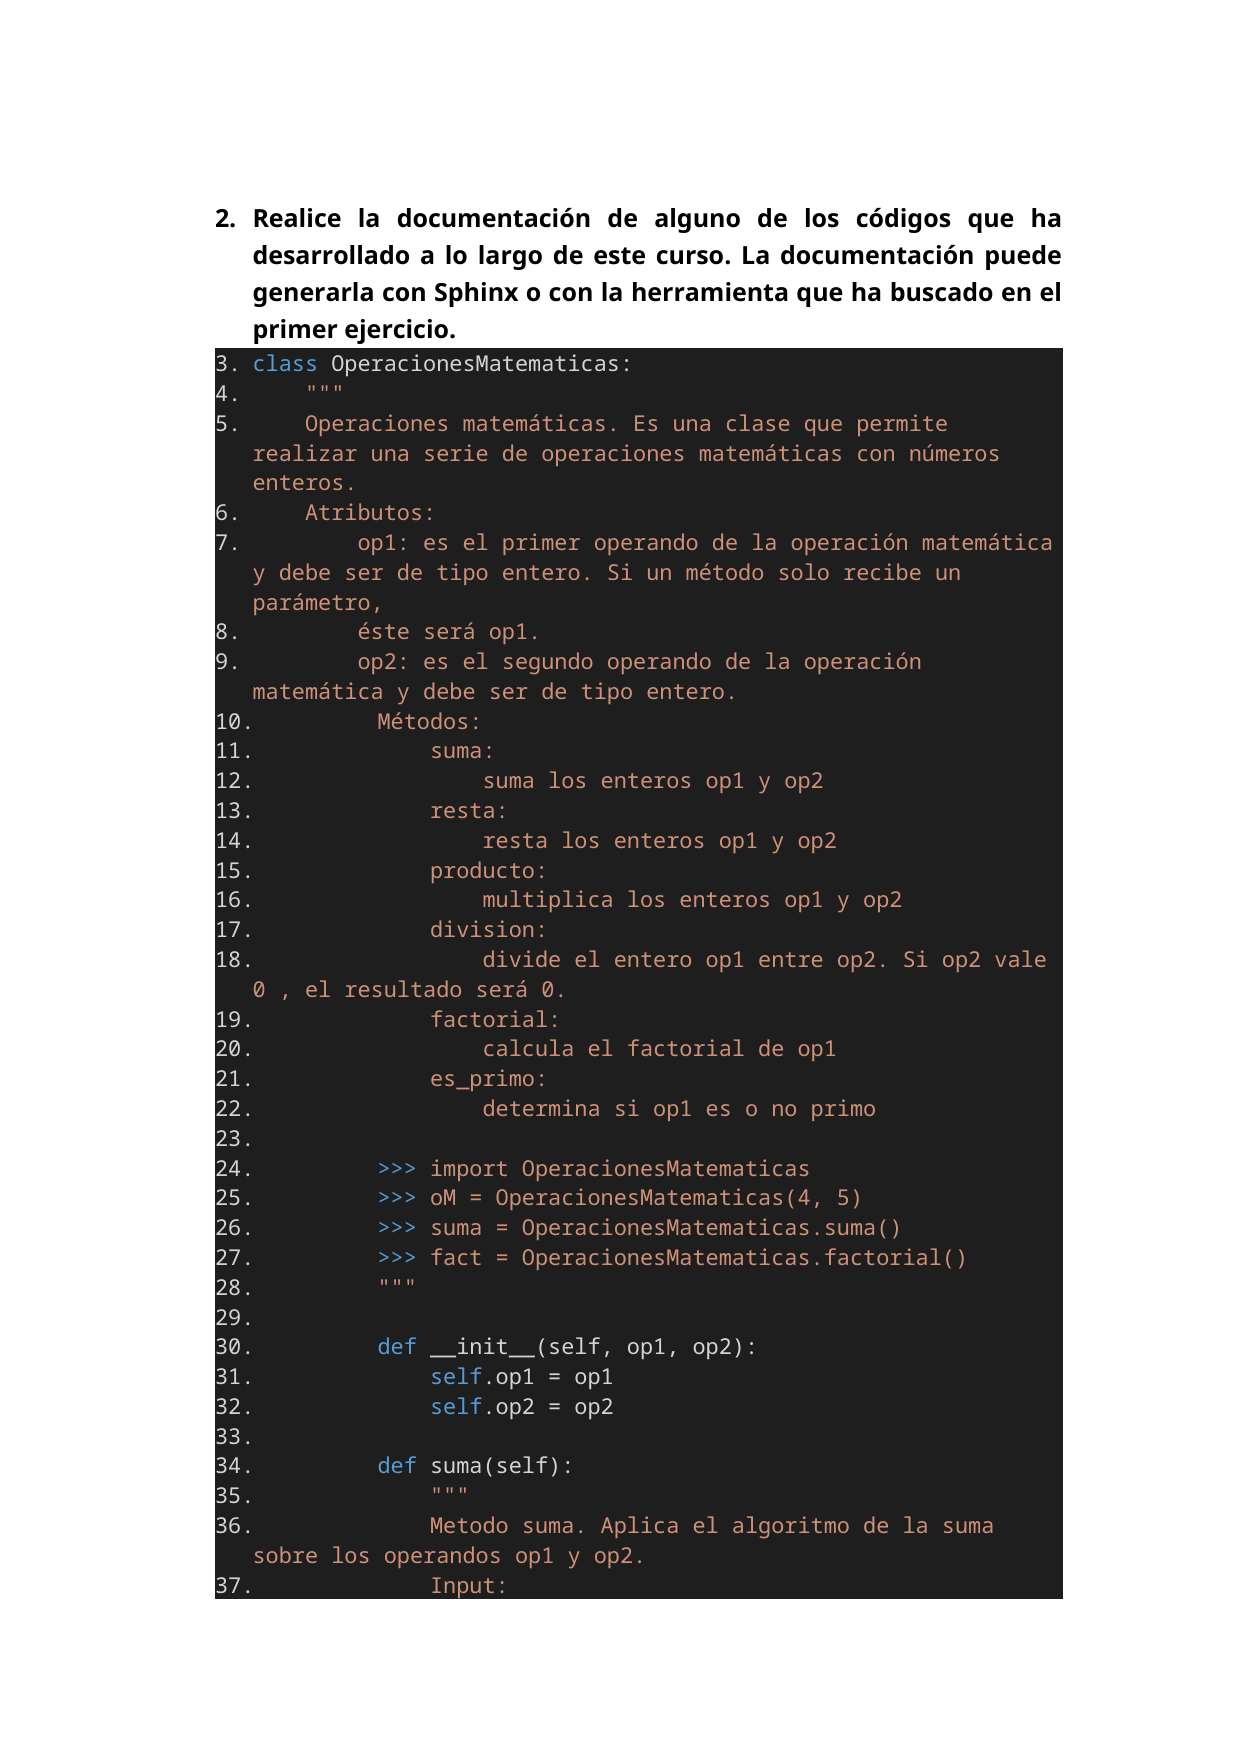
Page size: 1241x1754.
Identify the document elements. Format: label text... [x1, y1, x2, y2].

list self.op2 = op2 [215, 1391, 1063, 1421]
list es_primo: [215, 1063, 1063, 1093]
list Operaciones matemáticas. Es una clase que permite realizar una serie de operaciones matemáticas con números enteros. [215, 408, 1063, 497]
list op2: es el segundo operando de la operación matemática y debe ser de tipo entero. [215, 646, 1063, 706]
list division: [215, 914, 1063, 944]
list """ [215, 1272, 1063, 1301]
list resta los enteros op1 y op2 [215, 825, 1063, 854]
list Realice la documentación de alguno de los códigos que ha desarrollado a lo largo de este curso. La documentación puede generarla con Sphinx o con la herramienta que ha buscado en el primer ejercicio. [215, 201, 1063, 345]
list Atributos: [215, 497, 1063, 527]
list multiplica los enteros op1 y op2 [215, 884, 1063, 914]
list calcula el factorial de op1 [215, 1033, 1063, 1063]
list determina si op1 es o no primo [215, 1093, 1063, 1123]
list def __init__(self, op1, op2): [215, 1331, 1063, 1361]
list Métodos: [215, 706, 1063, 735]
list class OperacionesMatematicas: [215, 348, 1063, 378]
list >>> fact = OperacionesMatematicas.factorial() [215, 1242, 1063, 1272]
list divide el entero op1 entre op2. Si op2 vale 0 , el resultado será 0. [215, 944, 1063, 1003]
list resta: [215, 795, 1063, 825]
list suma: [215, 735, 1063, 765]
list op1: es el primer operando de la operación matemática y debe ser de tipo entero. Si un método solo recibe un parámetro, [215, 527, 1063, 616]
list Input: [215, 1569, 1063, 1599]
list def suma(self): [215, 1450, 1063, 1480]
list factorial: [215, 1003, 1063, 1033]
list """ [215, 378, 1063, 408]
list suma los enteros op1 y op2 [215, 765, 1063, 795]
list Metodo suma. Aplica el algoritmo de la suma sobre los operandos op1 y op2. [215, 1510, 1063, 1569]
list producto: [215, 854, 1063, 884]
list """ [215, 1480, 1063, 1510]
list >>> import OperacionesMatematicas [215, 1152, 1063, 1182]
list >>> oM = OperacionesMatematicas(4, 5) [215, 1182, 1063, 1212]
list self.op1 = op1 [215, 1361, 1063, 1391]
list éste será op1. [215, 616, 1063, 646]
list >>> suma = OperacionesMatematicas.suma() [215, 1212, 1063, 1242]
